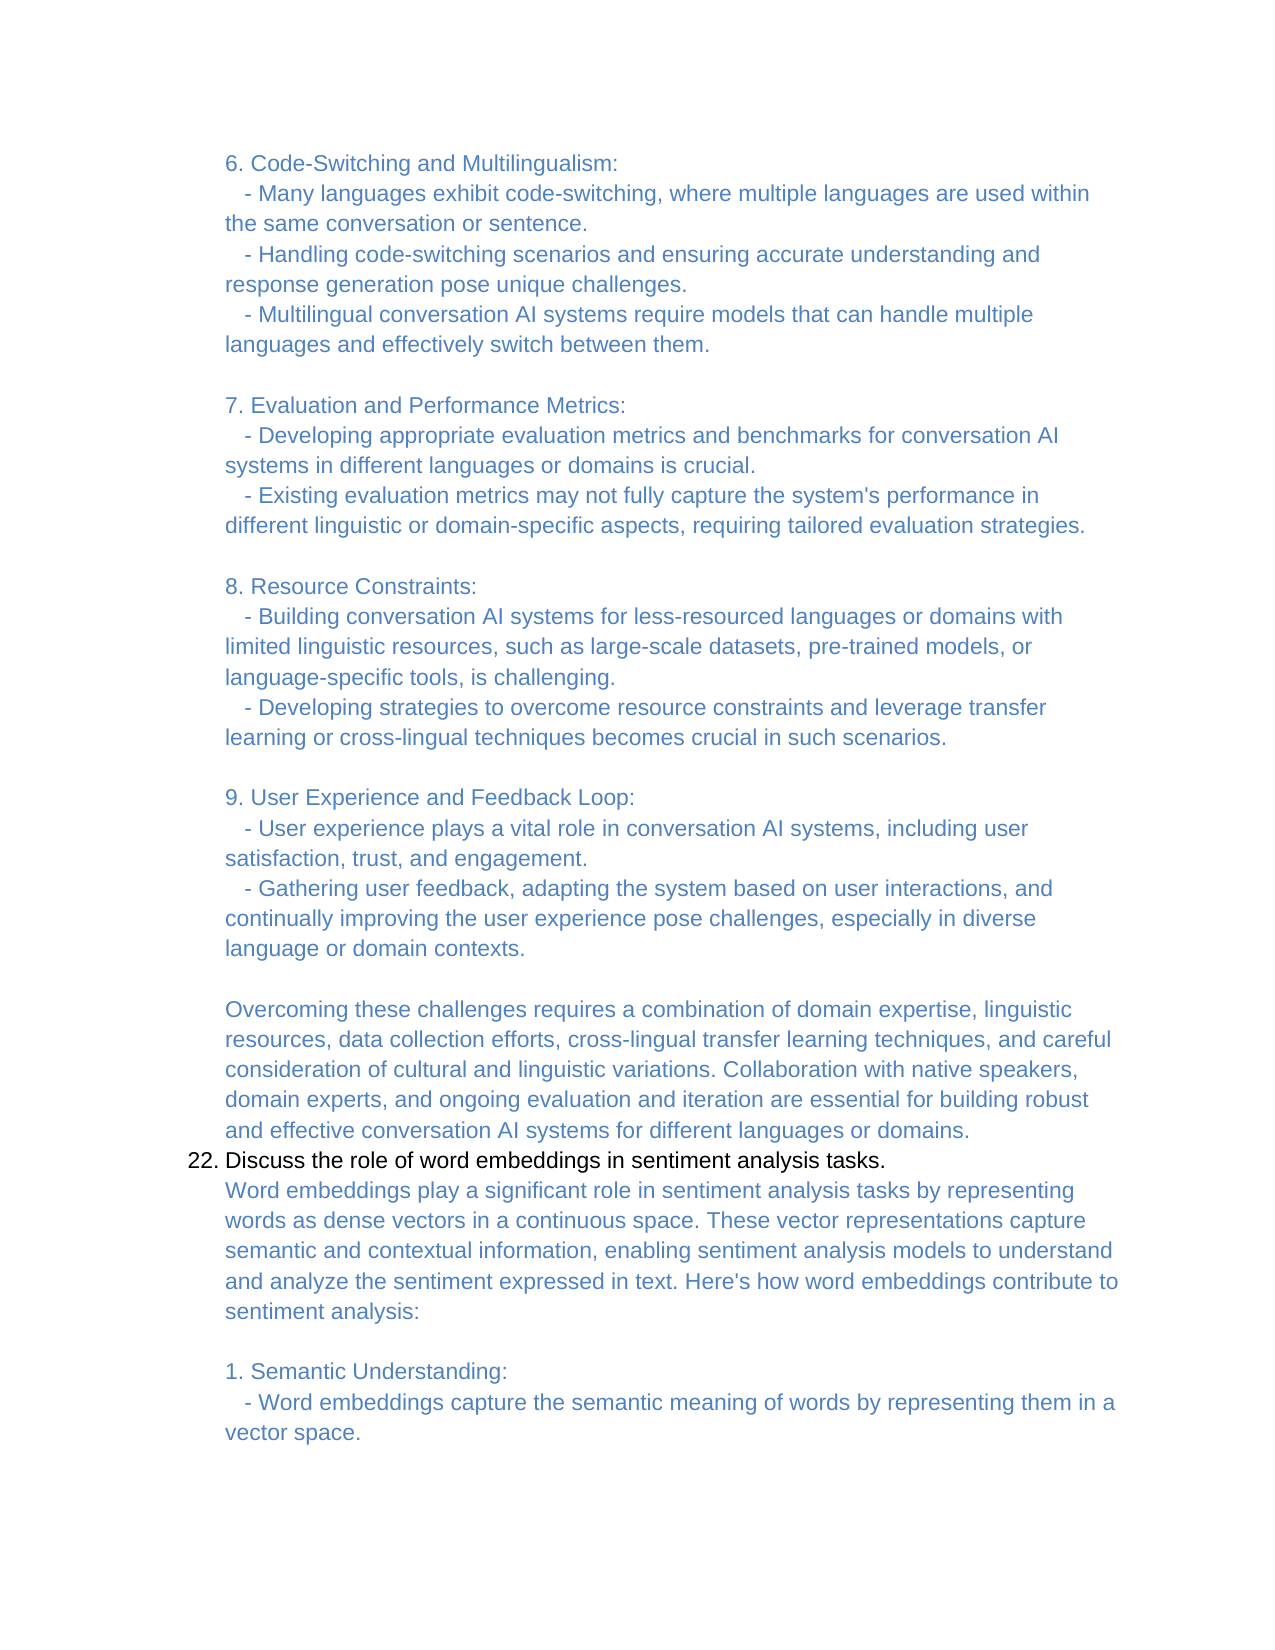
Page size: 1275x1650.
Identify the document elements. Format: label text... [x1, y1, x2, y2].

list 8. Resource Constraints: [225, 573, 1125, 599]
list Word embeddings play a significant role in sentiment analysis tasks by representing words as dense vectors in a continuous space. These vector representations capture semantic and contextual information, enabling sentiment analysis models to understand and analyze the sentiment expressed in text. Here's how word embeddings contribute to sentiment analysis: [225, 1177, 1125, 1324]
list 7. Evaluation and Performance Metrics: [225, 392, 1125, 418]
list 9. User Experience and Feedback Loop: [225, 784, 1125, 811]
list - Developing appropriate evaluation metrics and benchmarks for conversation AI systems in different languages or domains is crucial. [225, 422, 1125, 478]
list - Many languages exhibit code-switching, where multiple languages are used within the same conversation or sentence. [225, 180, 1125, 237]
list - User experience plays a vital role in conversation AI systems, including user satisfaction, trust, and engagement. [225, 814, 1125, 871]
list - Building conversation AI systems for less-resourced languages or domains with limited linguistic resources, such as large-scale datasets, pre-trained models, or language-specific tools, is challenging. [225, 603, 1125, 690]
list - Gathering user feedback, adapting the system based on user interactions, and continually improving the user experience pose challenges, especially in diverse language or domain contexts. [225, 875, 1125, 962]
list 1. Semantic Understanding: [225, 1358, 1125, 1385]
list - Handling code-switching scenarios and ensuring accurate understanding and response generation pose unique challenges. [225, 241, 1125, 297]
list Overcoming these challenges requires a combination of domain expertise, linguistic resources, data collection efforts, cross-lingual transfer learning techniques, and careful consideration of cultural and linguistic variations. Collaboration with native speakers, domain experts, and ongoing evaluation and iteration are essential for building robust and effective conversation AI systems for different languages or domains. [225, 996, 1125, 1143]
list - Word embeddings capture the semantic meaning of words by representing them in a vector space. [225, 1388, 1125, 1445]
list Discuss the role of word embeddings in sentiment analysis tasks. [187, 1147, 1125, 1173]
list - Developing strategies to overcome resource constraints and leverage transfer learning or cross-lingual techniques becomes crucial in such scenarios. [225, 694, 1125, 750]
list - Existing evaluation metrics may not fully capture the system's performance in different linguistic or domain-specific aspects, requiring tailored evaluation strategies. [225, 482, 1125, 539]
list - Multilingual conversation AI systems require models that can handle multiple languages and effectively switch between them. [225, 301, 1125, 358]
list 6. Code-Switching and Multilingualism: [225, 150, 1125, 176]
